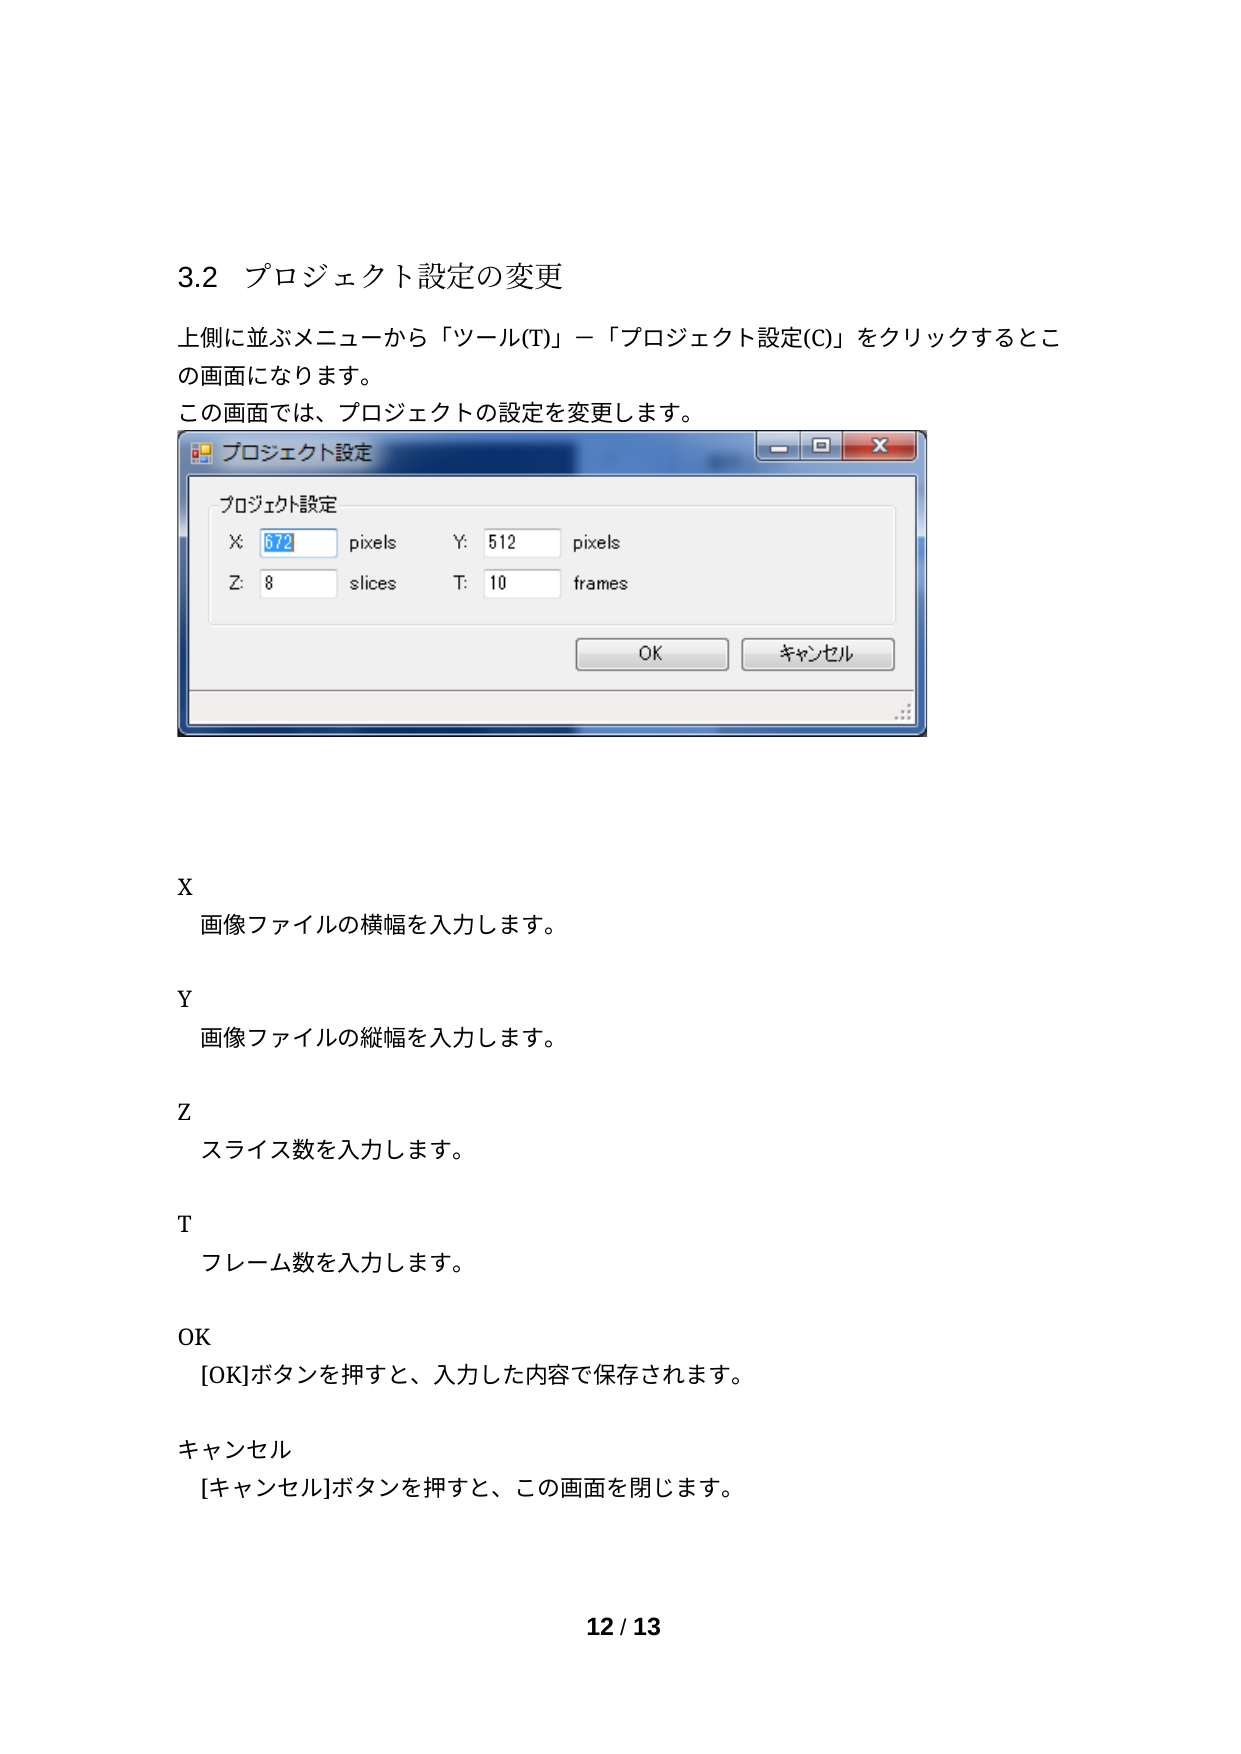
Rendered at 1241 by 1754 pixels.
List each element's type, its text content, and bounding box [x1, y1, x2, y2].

subtitle プロジェクト設定の変更 [177, 238, 1063, 313]
text 画像ファイルの横幅を入力します。 [200, 905, 1063, 943]
text この画面では、プロジェクトの設定を変更します。 [177, 393, 1063, 431]
text フレーム数を入力します。 [200, 1243, 1063, 1280]
text キャンセル [177, 1430, 1063, 1468]
text 画像ファイルの縦幅を入力します。 [200, 1018, 1063, 1055]
text Y [177, 980, 1063, 1018]
text T [177, 1205, 1063, 1243]
text OK [177, 1318, 1063, 1355]
picture [177, 430, 928, 737]
text X [177, 868, 1063, 905]
text スライス数を入力します。 [200, 1130, 1063, 1168]
text 上側に並ぶメニューから「ツール(T)」－「プロジェクト設定(C)」をクリックするとこの画面になります。 [177, 318, 1063, 393]
text Z [177, 1093, 1063, 1130]
text [キャンセル]ボタンを押すと、この画面を閉じます。 [200, 1468, 1063, 1505]
text [OK]ボタンを押すと、入力した内容で保存されます。 [200, 1355, 1063, 1393]
